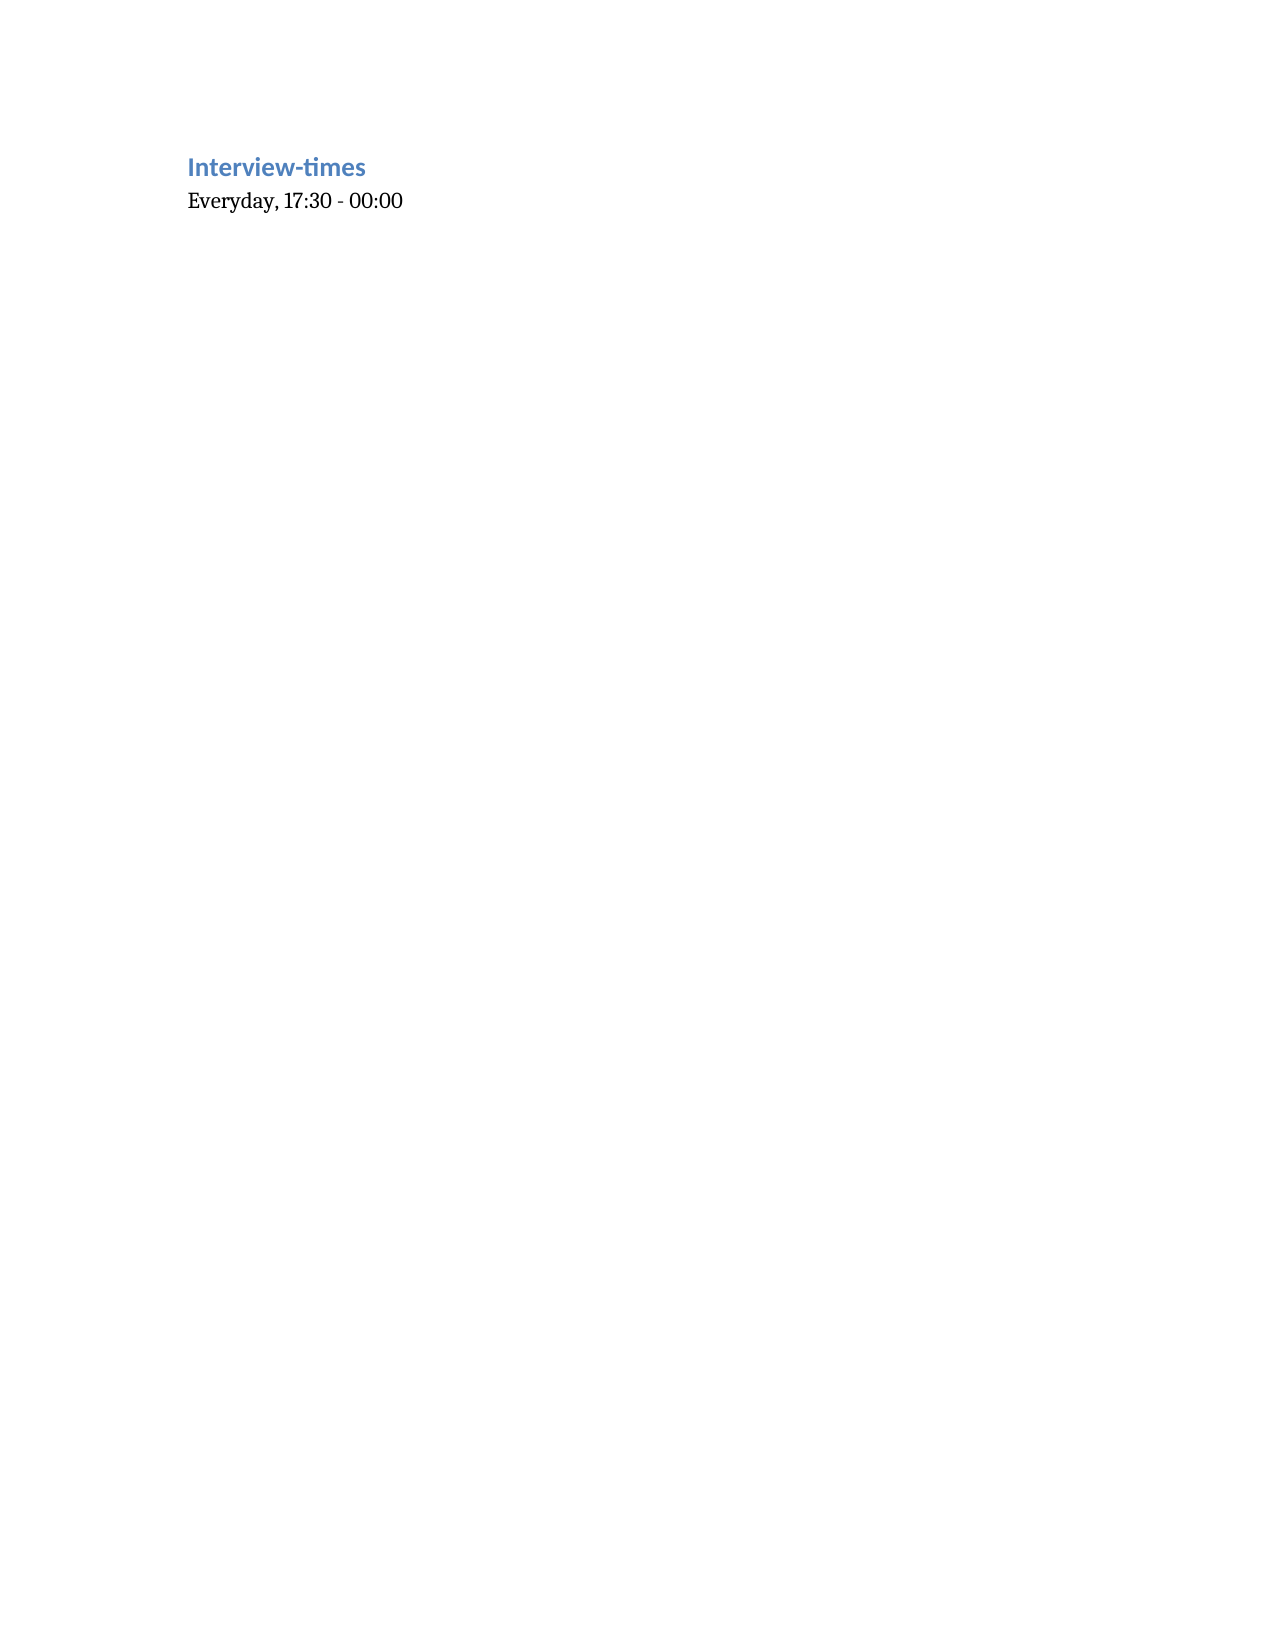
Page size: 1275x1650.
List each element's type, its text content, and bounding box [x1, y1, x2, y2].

text Everyday, 17:30 - 00:00 [187, 188, 1087, 214]
subtitle Interview-times [187, 150, 1087, 183]
